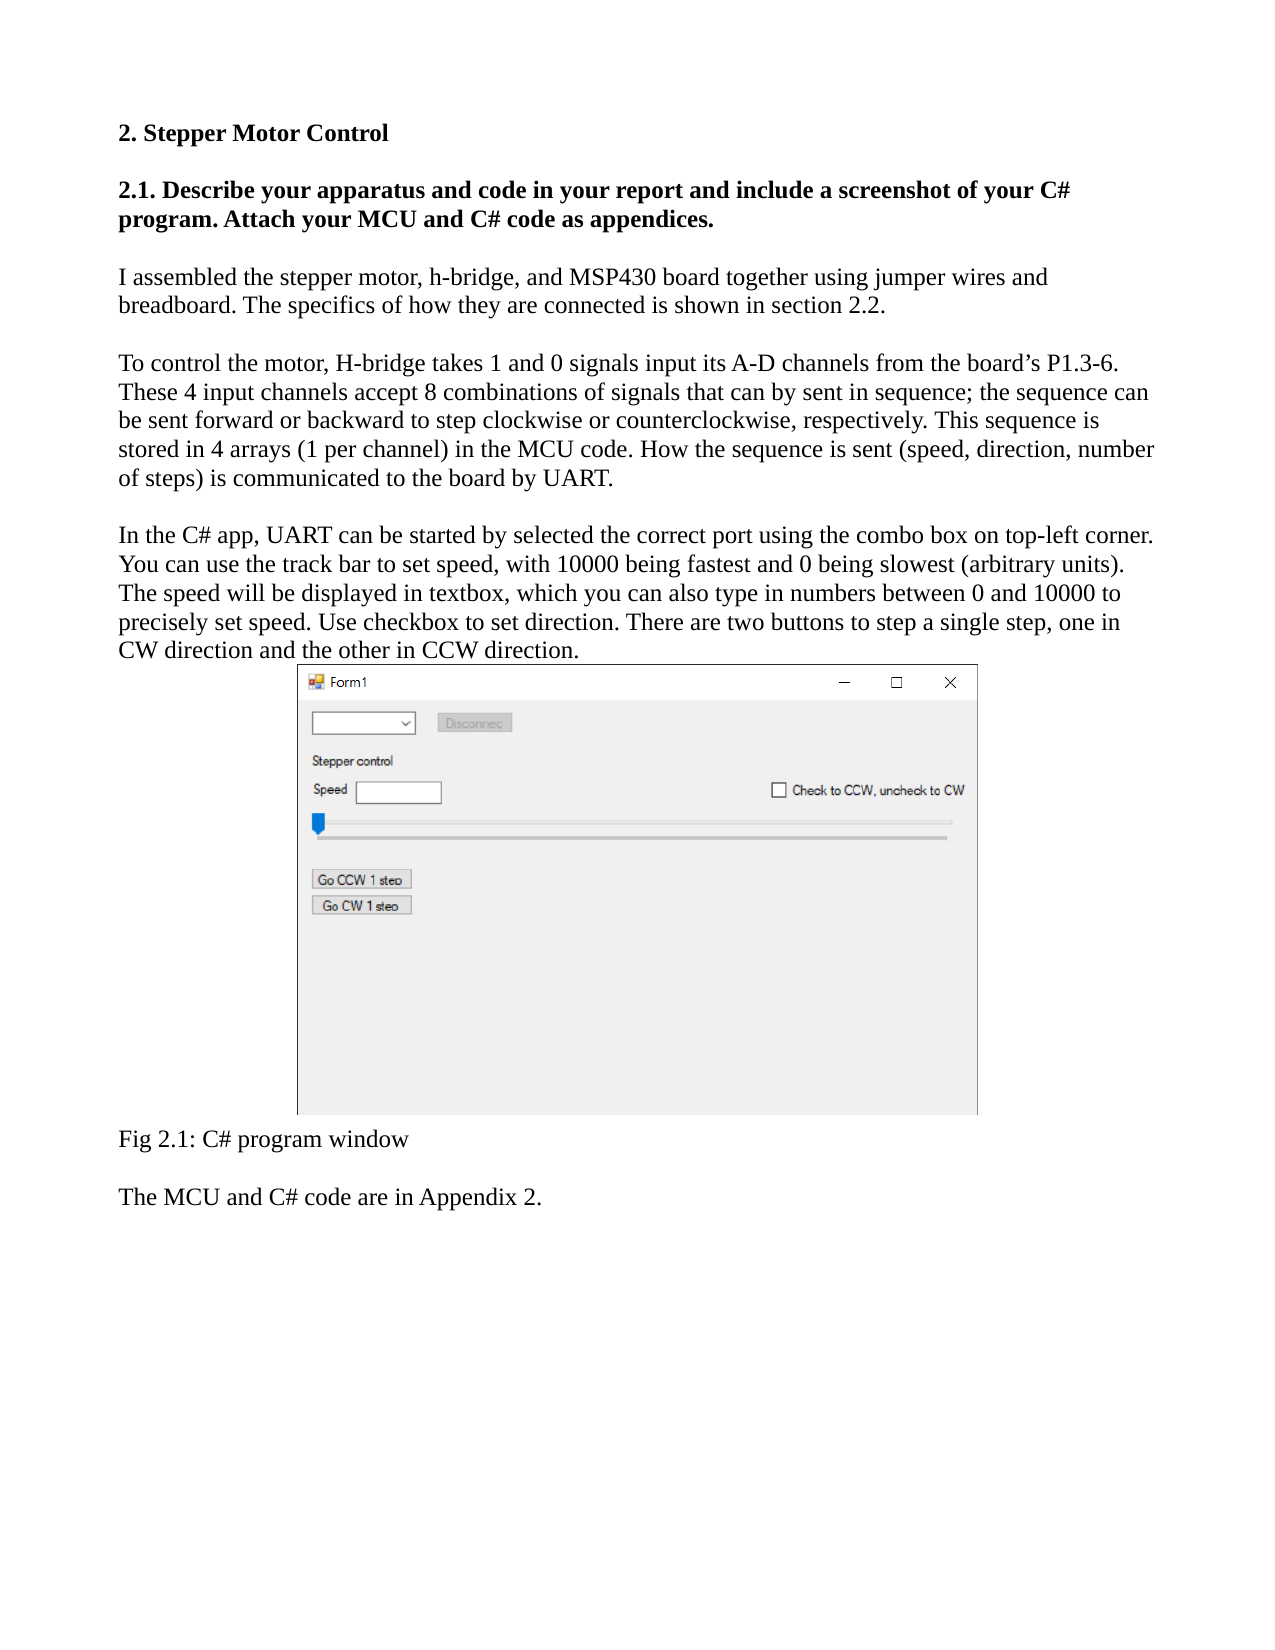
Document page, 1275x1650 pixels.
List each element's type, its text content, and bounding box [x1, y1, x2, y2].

text In the C# app, UART can be started by selected the correct port using the combo box on top-left corner. You can use the track bar to set speed, with 10000 being fastest and 0 being slowest (arbitrary units). The speed will be displayed in textbox, which you can also type in numbers between 0 and 10000 to precisely set speed. Use checkbox to set direction. There are two buttons to step a single step, one in CW direction and the other in CCW direction. [118, 521, 1157, 664]
text To control the motor, H-bridge takes 1 and 0 signals input its A-D channels from the board’s P1.3-6. These 4 input channels accept 8 combinations of signals that can by sent in sequence; the sequence can be sent forward or backward to step clockwise or counterclockwise, respectively. This sequence is stored in 4 arrays (1 per channel) in the MCU code. How the sequence is sent (speed, direction, number of steps) is communicated to the board by UART. [118, 348, 1157, 492]
text The MCU and C# code are in Appendix 2. [118, 1182, 1157, 1211]
text I assembled the stepper motor, h-bridge, and MSP430 board together using jumper wires and breadboard. The specifics of how they are connected is shown in section 2.2. [118, 262, 1157, 319]
text 2. Stepper Motor Control [118, 118, 1157, 147]
picture [297, 664, 978, 1115]
text 2.1. Describe your apparatus and code in your report and include a screenshot of your C# program. Attach your MCU and C# code as appendices. [118, 176, 1157, 233]
text Fig 2.1: C# program window [118, 1124, 1157, 1153]
